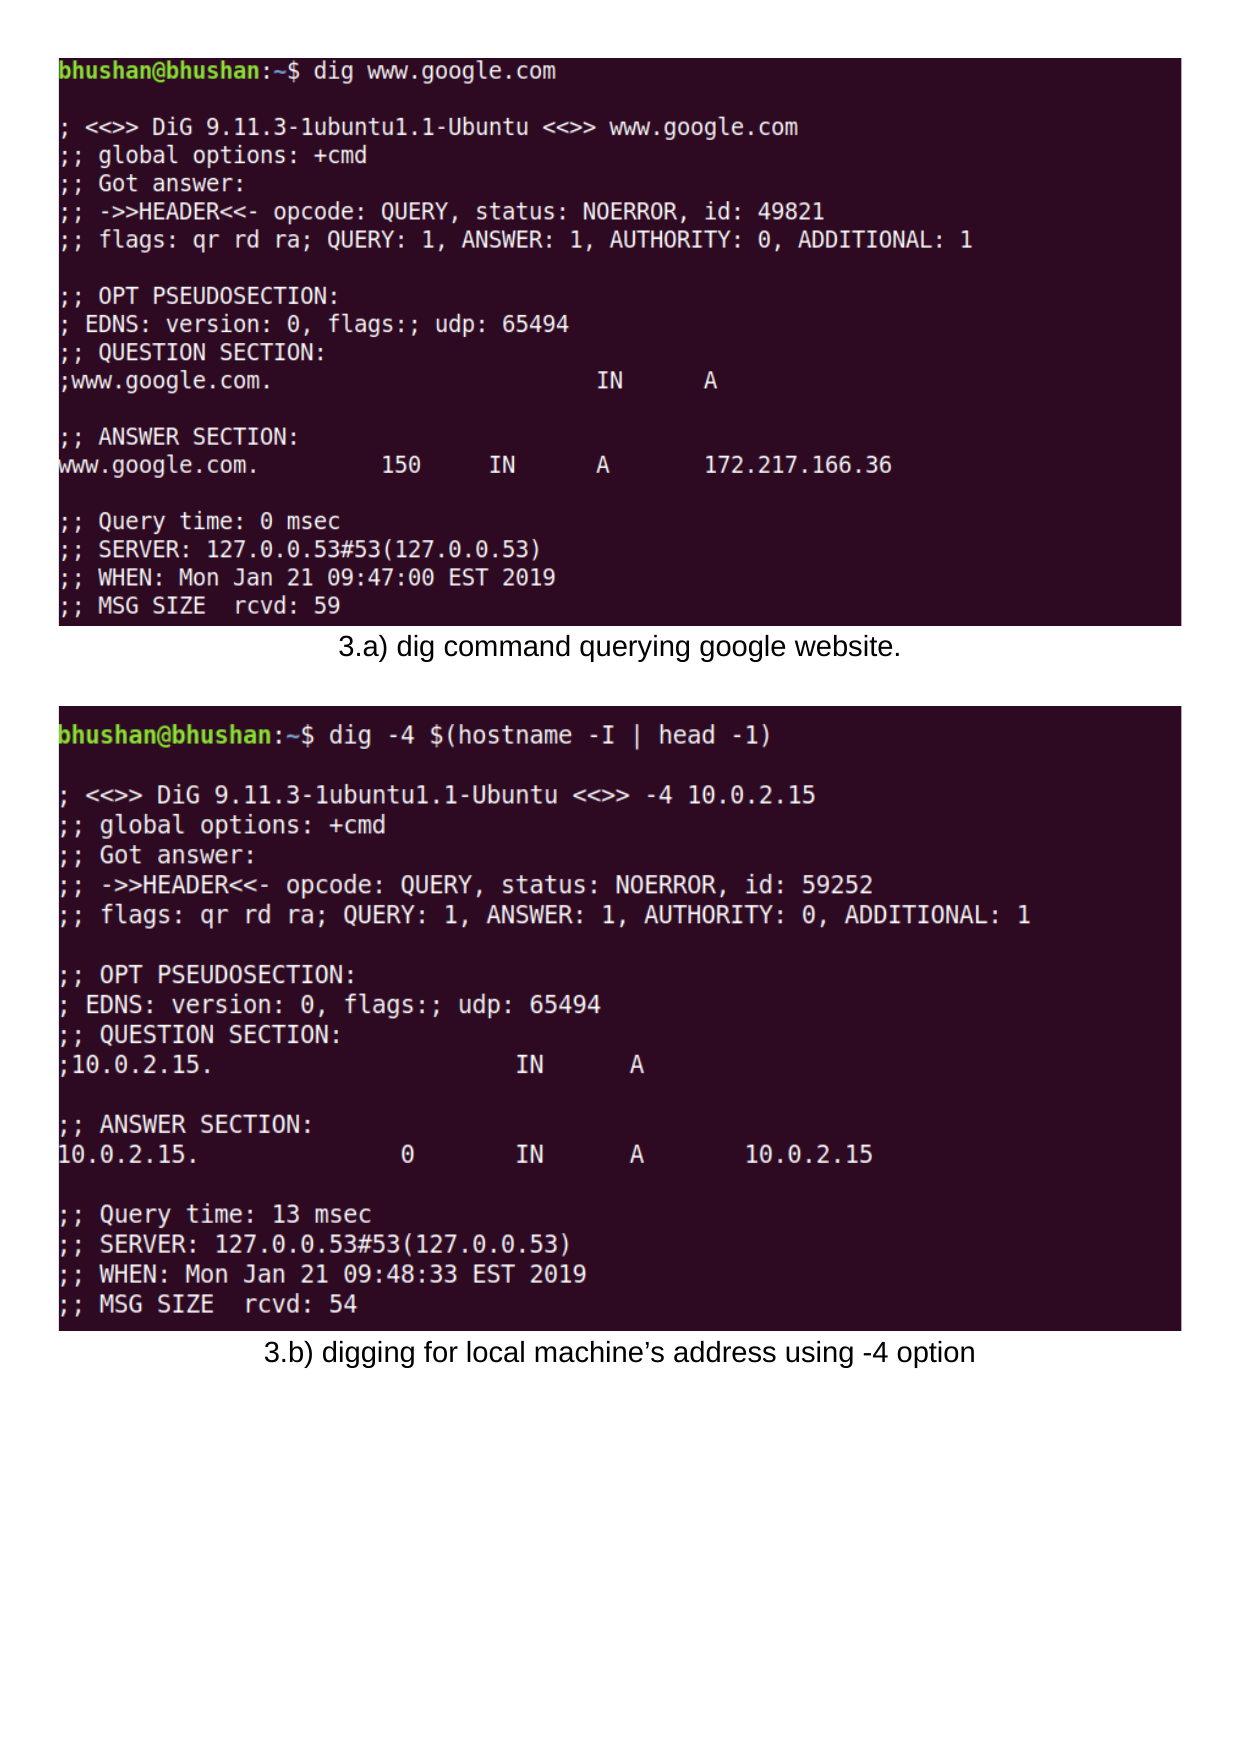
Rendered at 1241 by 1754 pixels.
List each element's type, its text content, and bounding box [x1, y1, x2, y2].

text 3.b) digging for local machine’s address using -4 option [59, 1334, 1181, 1368]
picture [58, 58, 1182, 626]
picture [58, 706, 1182, 1331]
text 3.a) dig command querying google website. [59, 629, 1181, 663]
